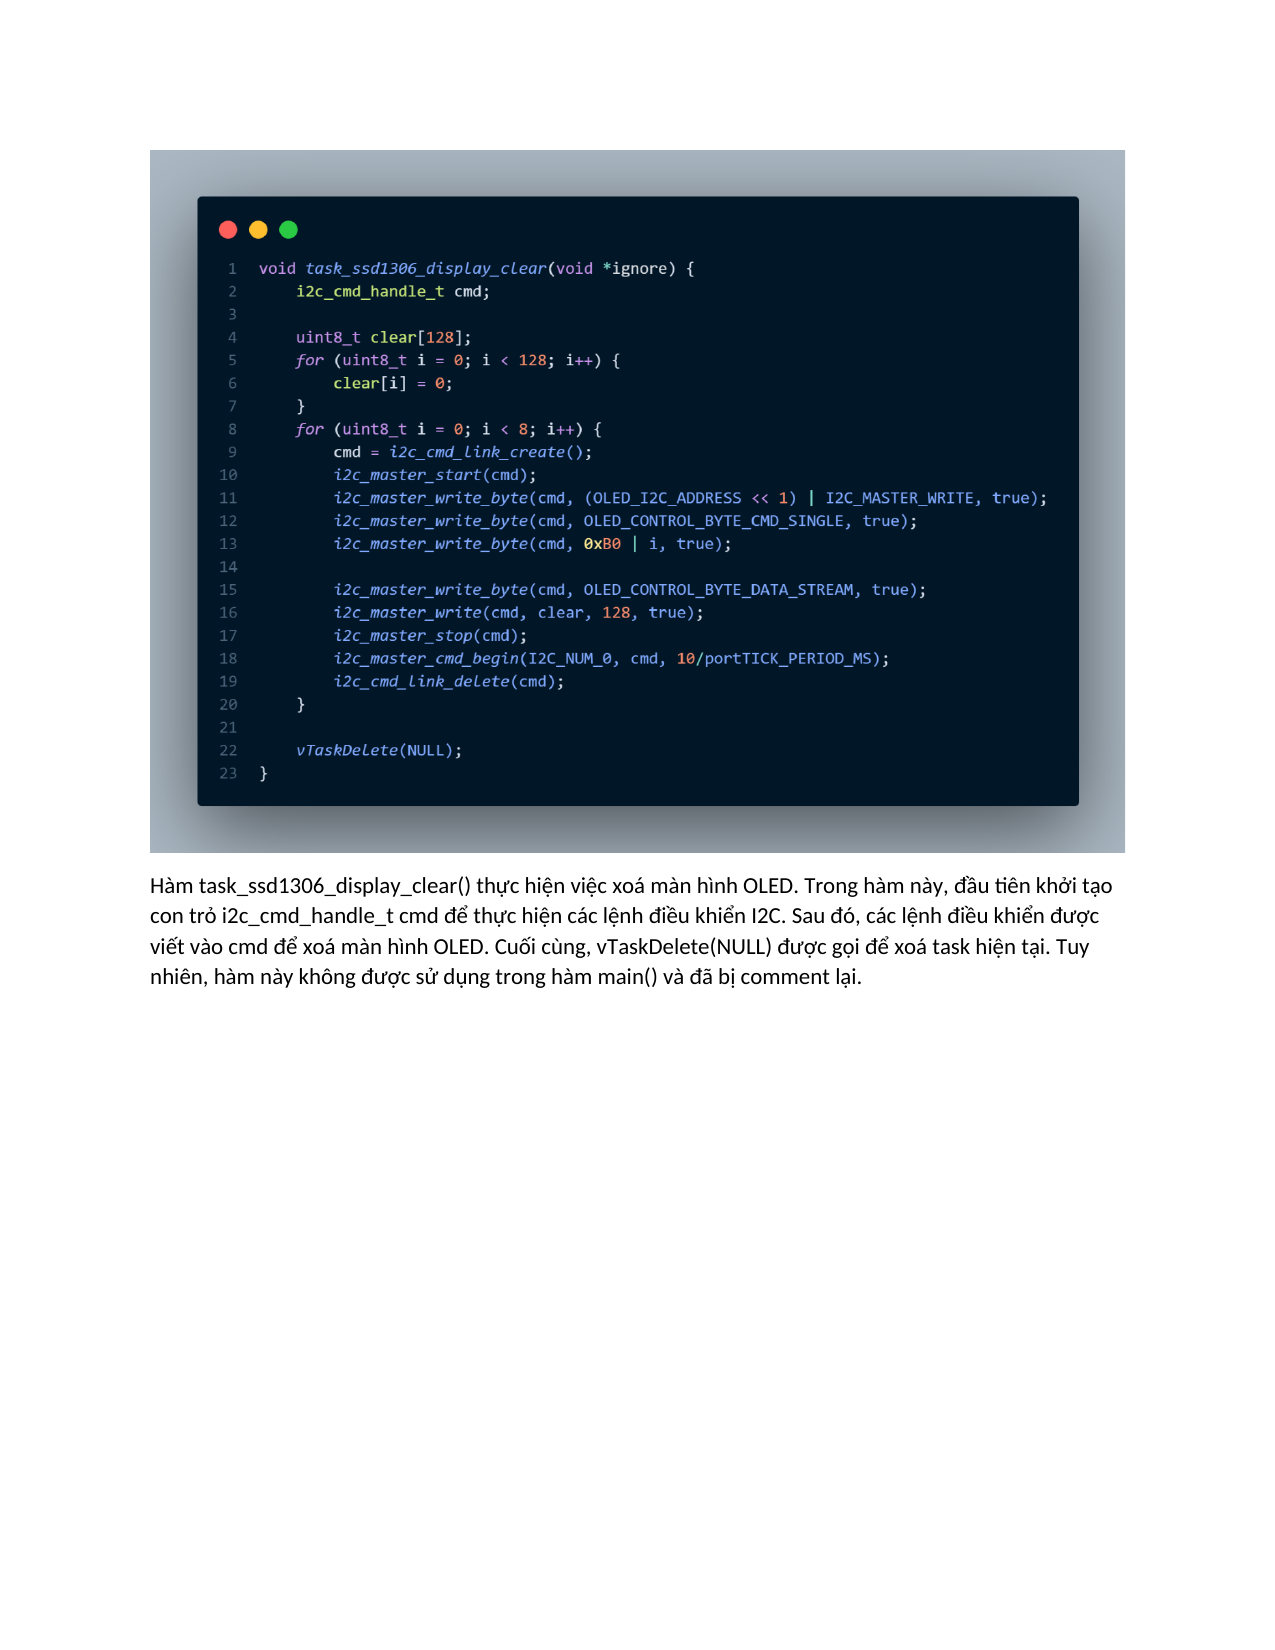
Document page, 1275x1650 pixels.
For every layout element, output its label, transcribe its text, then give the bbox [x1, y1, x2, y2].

picture [150, 150, 1125, 853]
text Hàm task_ssd1306_display_clear() thực hiện việc xoá màn hình OLED. Trong hàm này, đầu tiên khởi tạo con trỏ i2c_cmd_handle_t cmd để thực hiện các lệnh điều khiển I2C. Sau đó, các lệnh điều khiển được viết vào cmd để xoá màn hình OLED. Cuối cùng, vTaskDelete(NULL) được gọi để xoá task hiện tại. Tuy nhiên, hàm này không được sử dụng trong hàm main() và đã bị comment lại. [150, 871, 1125, 990]
